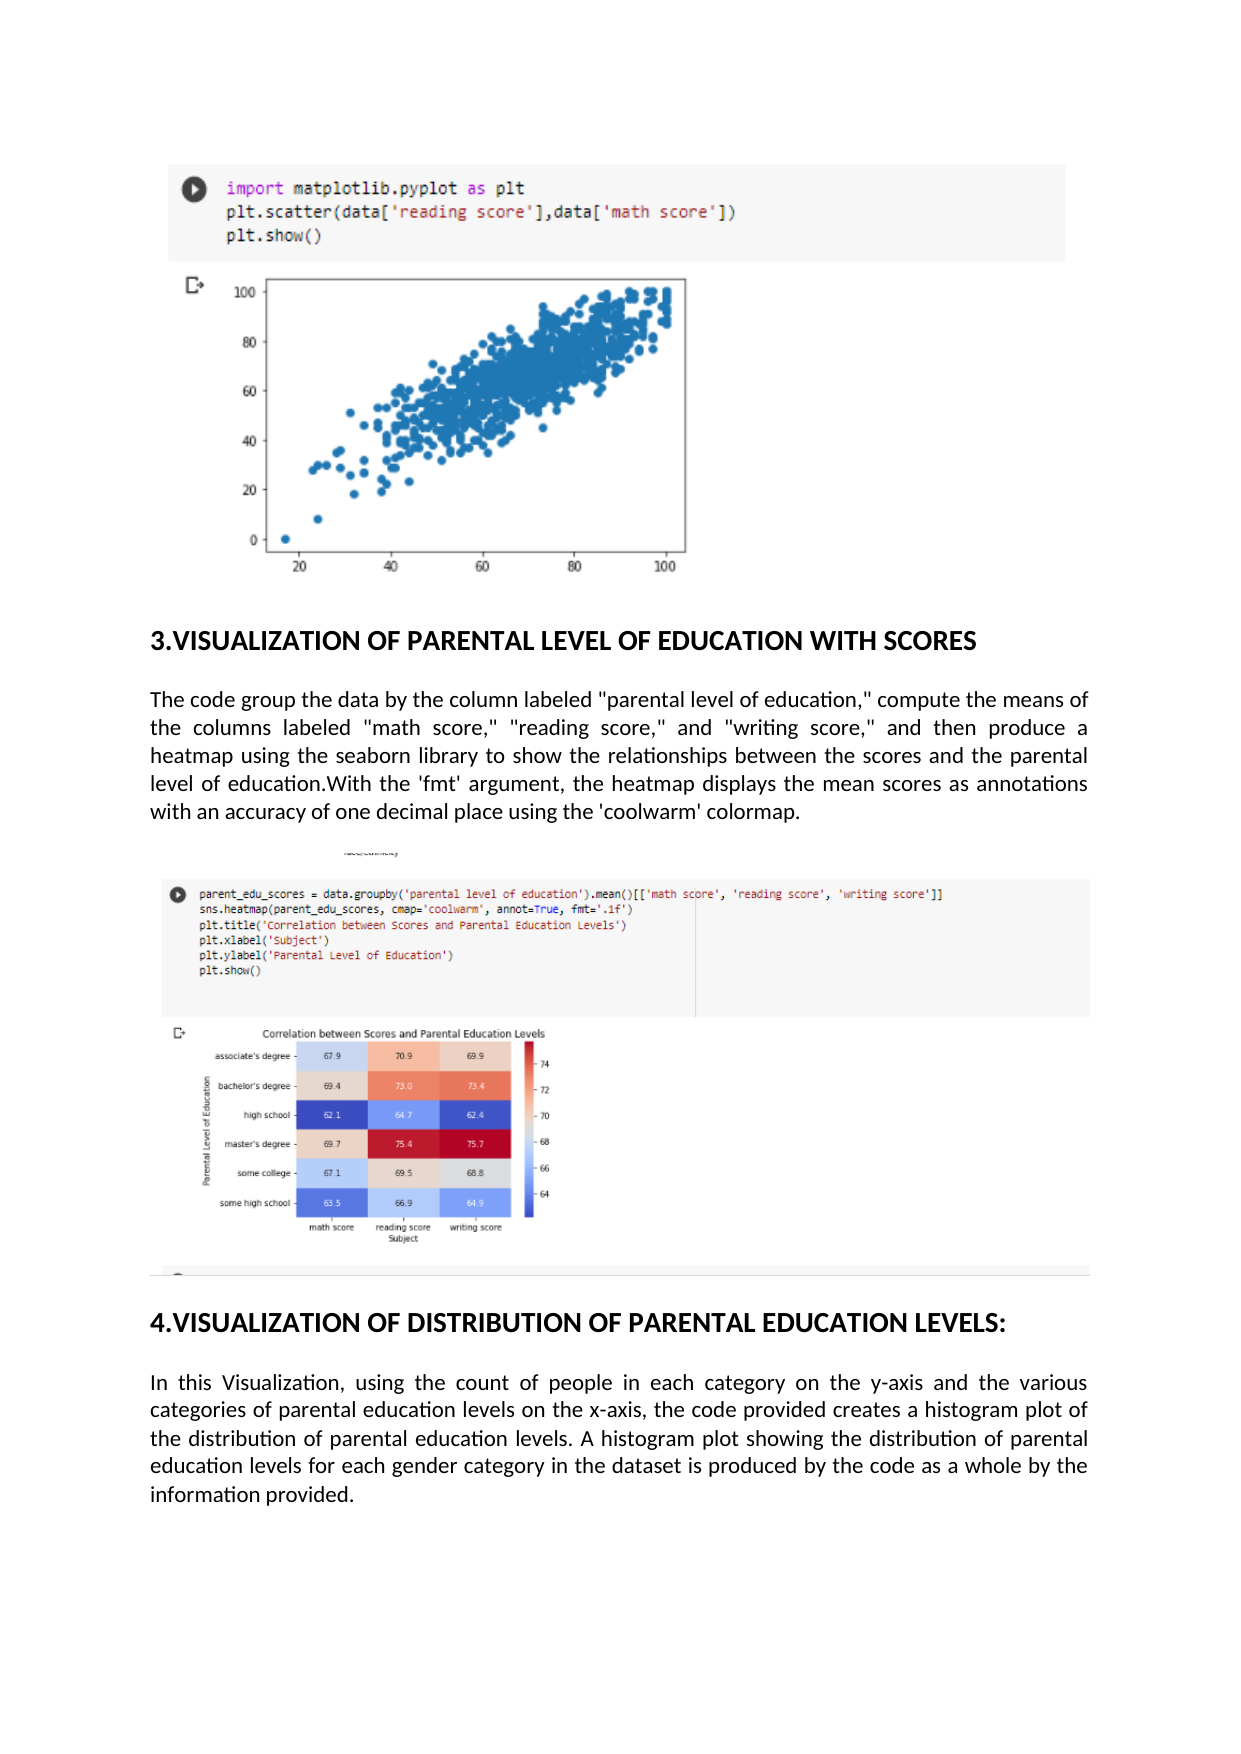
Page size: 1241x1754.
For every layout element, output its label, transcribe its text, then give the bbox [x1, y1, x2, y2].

picture [150, 853, 1091, 1276]
text The code group the data by the column labeled "parental level of education," compute the means of the columns labeled "math score," "reading score," and "writing score," and then produce a heatmap using the seaborn library to show the relationships between the scores and the parental level of education.With the 'fmt' argument, the heatmap displays the mean scores as annotations with an accuracy of one decimal place using the 'coolwarm' colormap. [150, 685, 1090, 826]
text 4.VISUALIZATION OF DISTRIBUTION OF PARENTAL EDUCATION LEVELS: [150, 1304, 1090, 1339]
text In this Visualization, using the count of people in each category on the y-axis and the various categories of parental education levels on the x-axis, the code provided creates a histogram plot of the distribution of parental education levels. A histogram plot showing the distribution of parental education levels for each gender category in the dataset is produced by the code as a whole by the information provided. [150, 1368, 1090, 1508]
picture [150, 150, 1066, 594]
text 3.VISUALIZATION OF PARENTAL LEVEL OF EDUCATION WITH SCORES [150, 622, 1090, 657]
